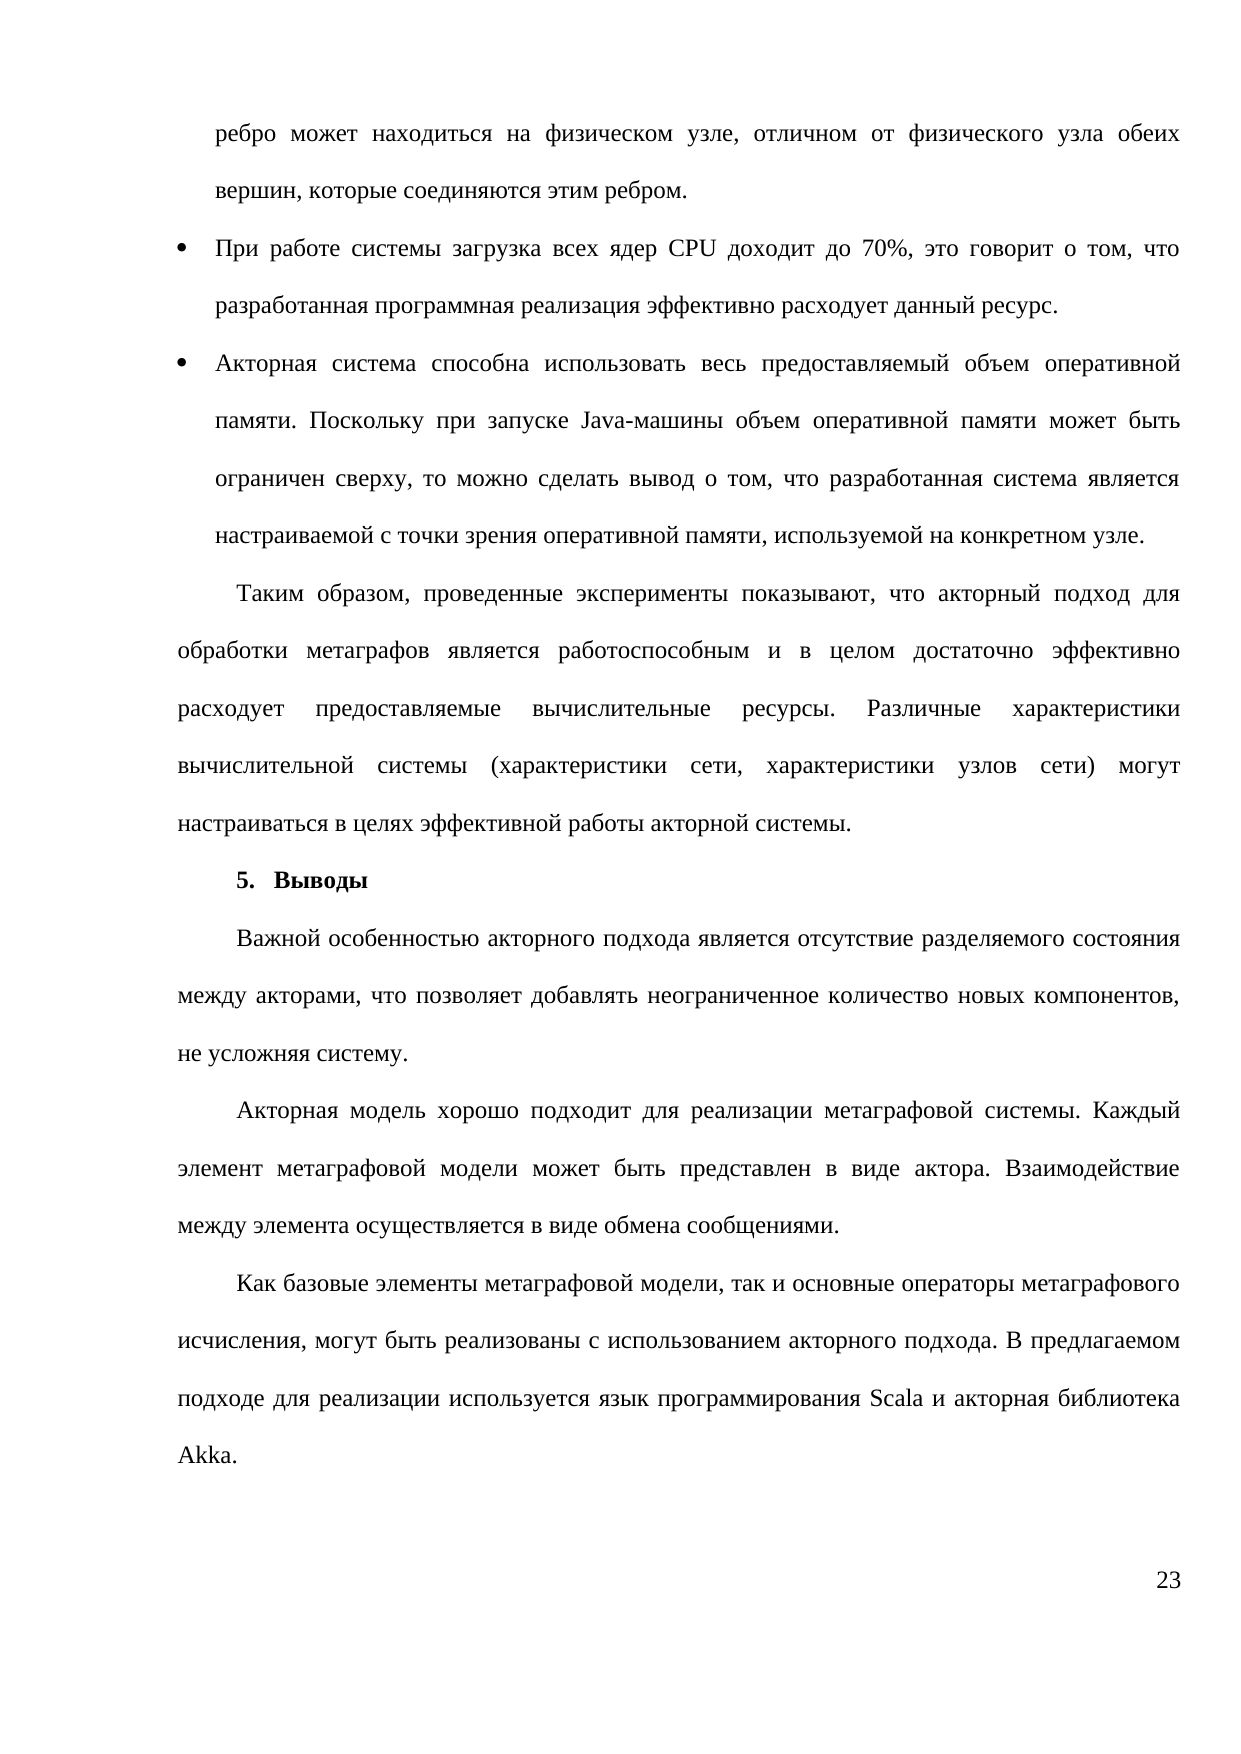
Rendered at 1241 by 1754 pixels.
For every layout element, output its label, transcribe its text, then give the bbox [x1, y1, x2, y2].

text Таким образом, проведенные эксперименты показывают, что акторный подход для обработки метаграфов является работоспособным и в целом достаточно эффективно расходует предоставляемые вычислительные ресурсы. Различные характеристики вычислительной системы (характеристики сети, характеристики узлов сети) могут настраиваться в целях эффективной работы акторной системы. [177, 578, 1181, 837]
list Выводы [236, 866, 1181, 894]
text Акторная модель хорошо подходит для реализации метаграфовой системы. Каждый элемент метаграфовой модели может быть представлен в виде актора. Взаимодействие между элемента осуществляется в виде обмена сообщениями. [177, 1096, 1181, 1239]
text Как базовые элементы метаграфовой модели, так и основные операторы метаграфового исчисления, могут быть реализованы с использованием акторного подхода. В предлагаемом подходе для реализации используется язык программирования Scala и акторная библиотека Akka. [177, 1268, 1181, 1469]
list При работе системы загрузка всех ядер CPU доходит до 70%, это говорит о том, что разработанная программная реализация эффективно расходует данный ресурс. [177, 233, 1181, 319]
text Важной особенностью акторного подхода является отсутствие разделяемого состояния между акторами, что позволяет добавлять неограниченное количество новых компонентов, не усложняя систему. [177, 923, 1181, 1067]
list Акторная система способна использовать весь предоставляемый объем оперативной памяти. Поскольку при запуске Java-машины объем оперативной памяти может быть ограничен сверху, то можно сделать вывод о том, что разработанная система является настраиваемой с точки зрения оперативной памяти, используемой на конкретном узле. [177, 348, 1181, 549]
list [177, 118, 1181, 204]
